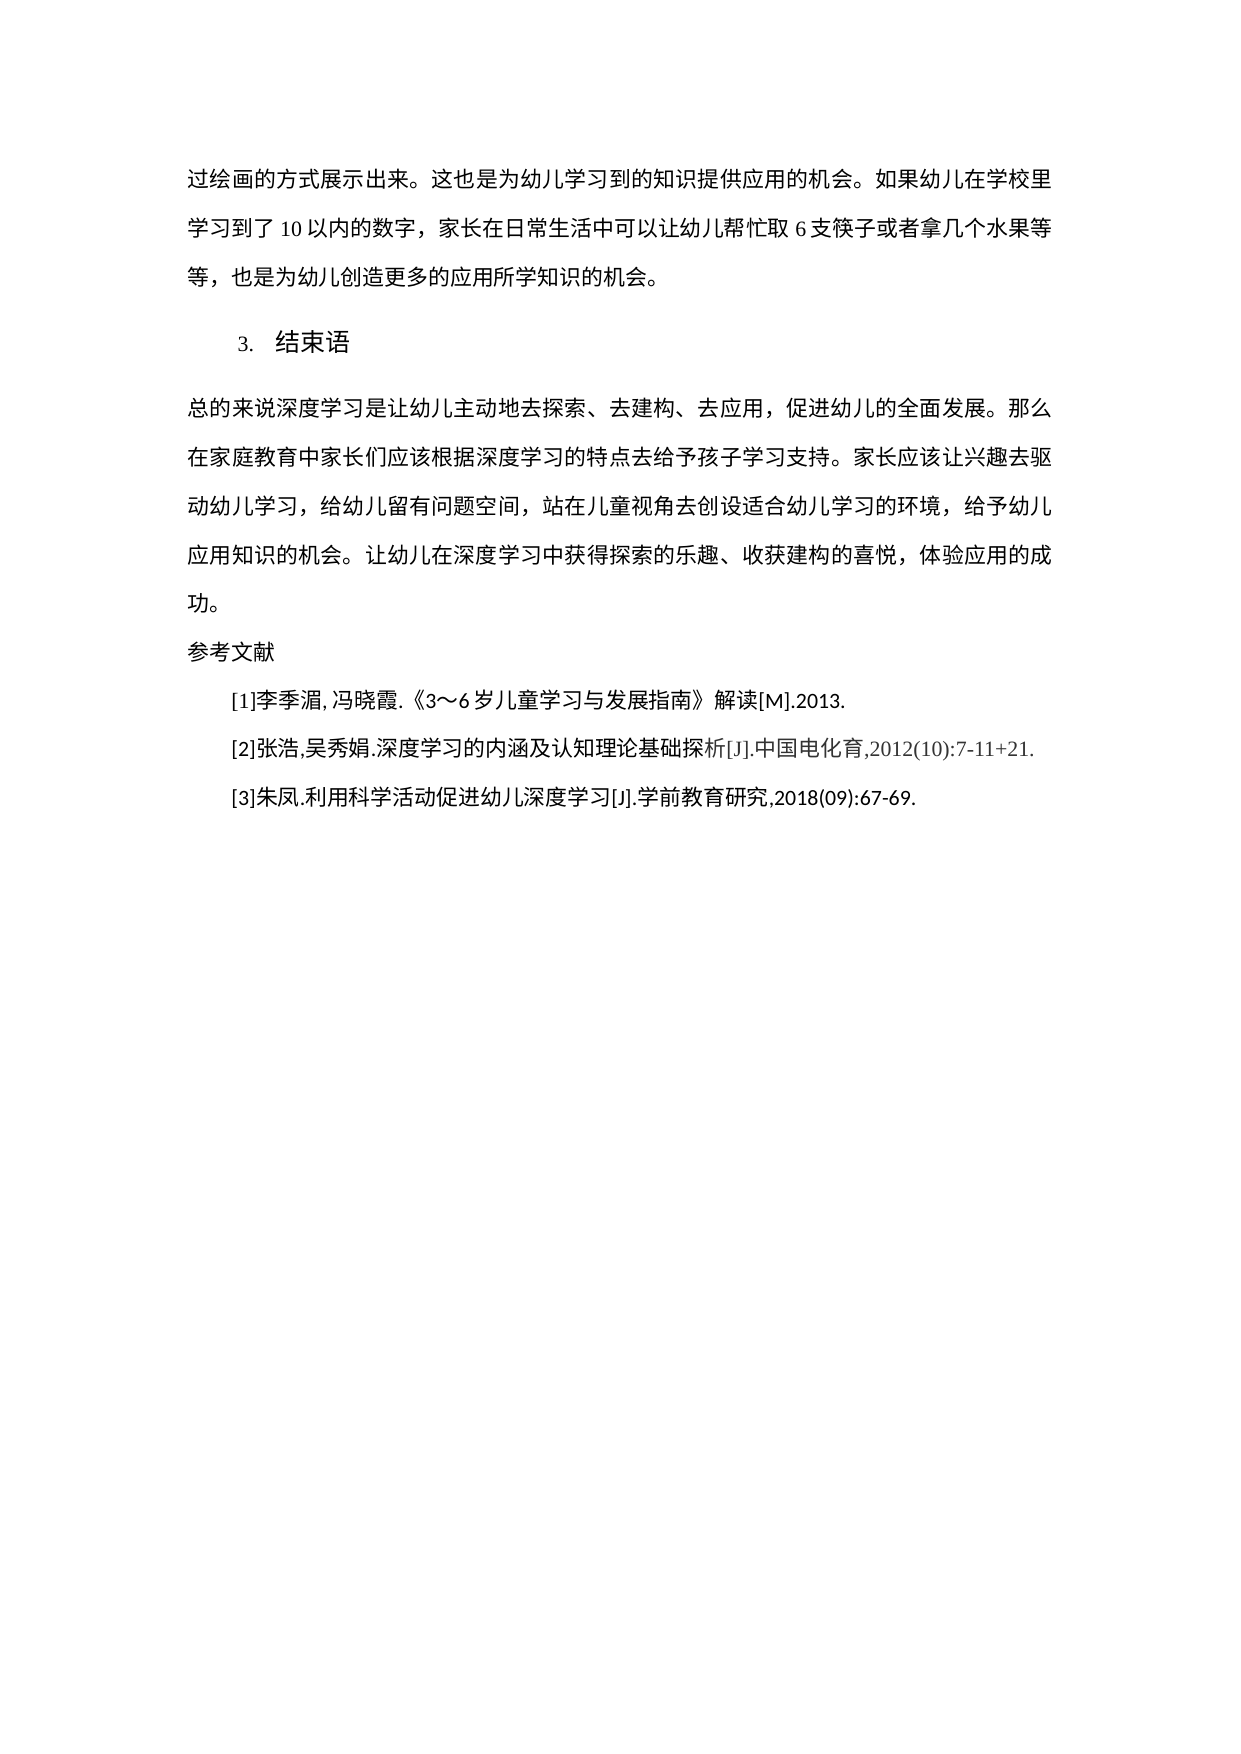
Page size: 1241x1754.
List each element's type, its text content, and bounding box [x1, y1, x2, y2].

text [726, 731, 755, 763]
text [3]朱凤.利用科学活动促进幼儿深度学习[J].学前教育研究,2018(09):67-69. [187, 779, 1053, 812]
list 总的来说深度学习是让幼儿主动地去探索、去建构、去应用，促进幼儿的全面发展。那么在家庭教育中家长们应该根据深度学习的特点去给予孩子学习支持。家长应该让兴趣去驱动幼儿学习，给幼儿留有问题空间，站在儿童视角去创设适合幼儿学习的环境，给予幼儿应用知识的机会。让幼儿在深度学习中获得探索的乐趣、收获建构的喜悦，体验应用的成功。 [187, 391, 1053, 618]
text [187, 162, 1053, 292]
text [2]张浩,吴秀娟.深度学习的内涵及认知理论基础探析[J].中国电化育,2012(10):7-11+21. [187, 731, 704, 763]
list 结束语 [187, 308, 1053, 373]
text [2]张浩,吴秀娟.深度学习的内涵及认知理论基础探析[J].中国电化育,2012(10):7-11+21. [864, 731, 1053, 763]
text [1]李季湄, 冯晓霞.《3～6岁儿童学习与发展指南》解读[M].2013. [187, 683, 1053, 715]
list 参考文献 [187, 634, 1053, 667]
